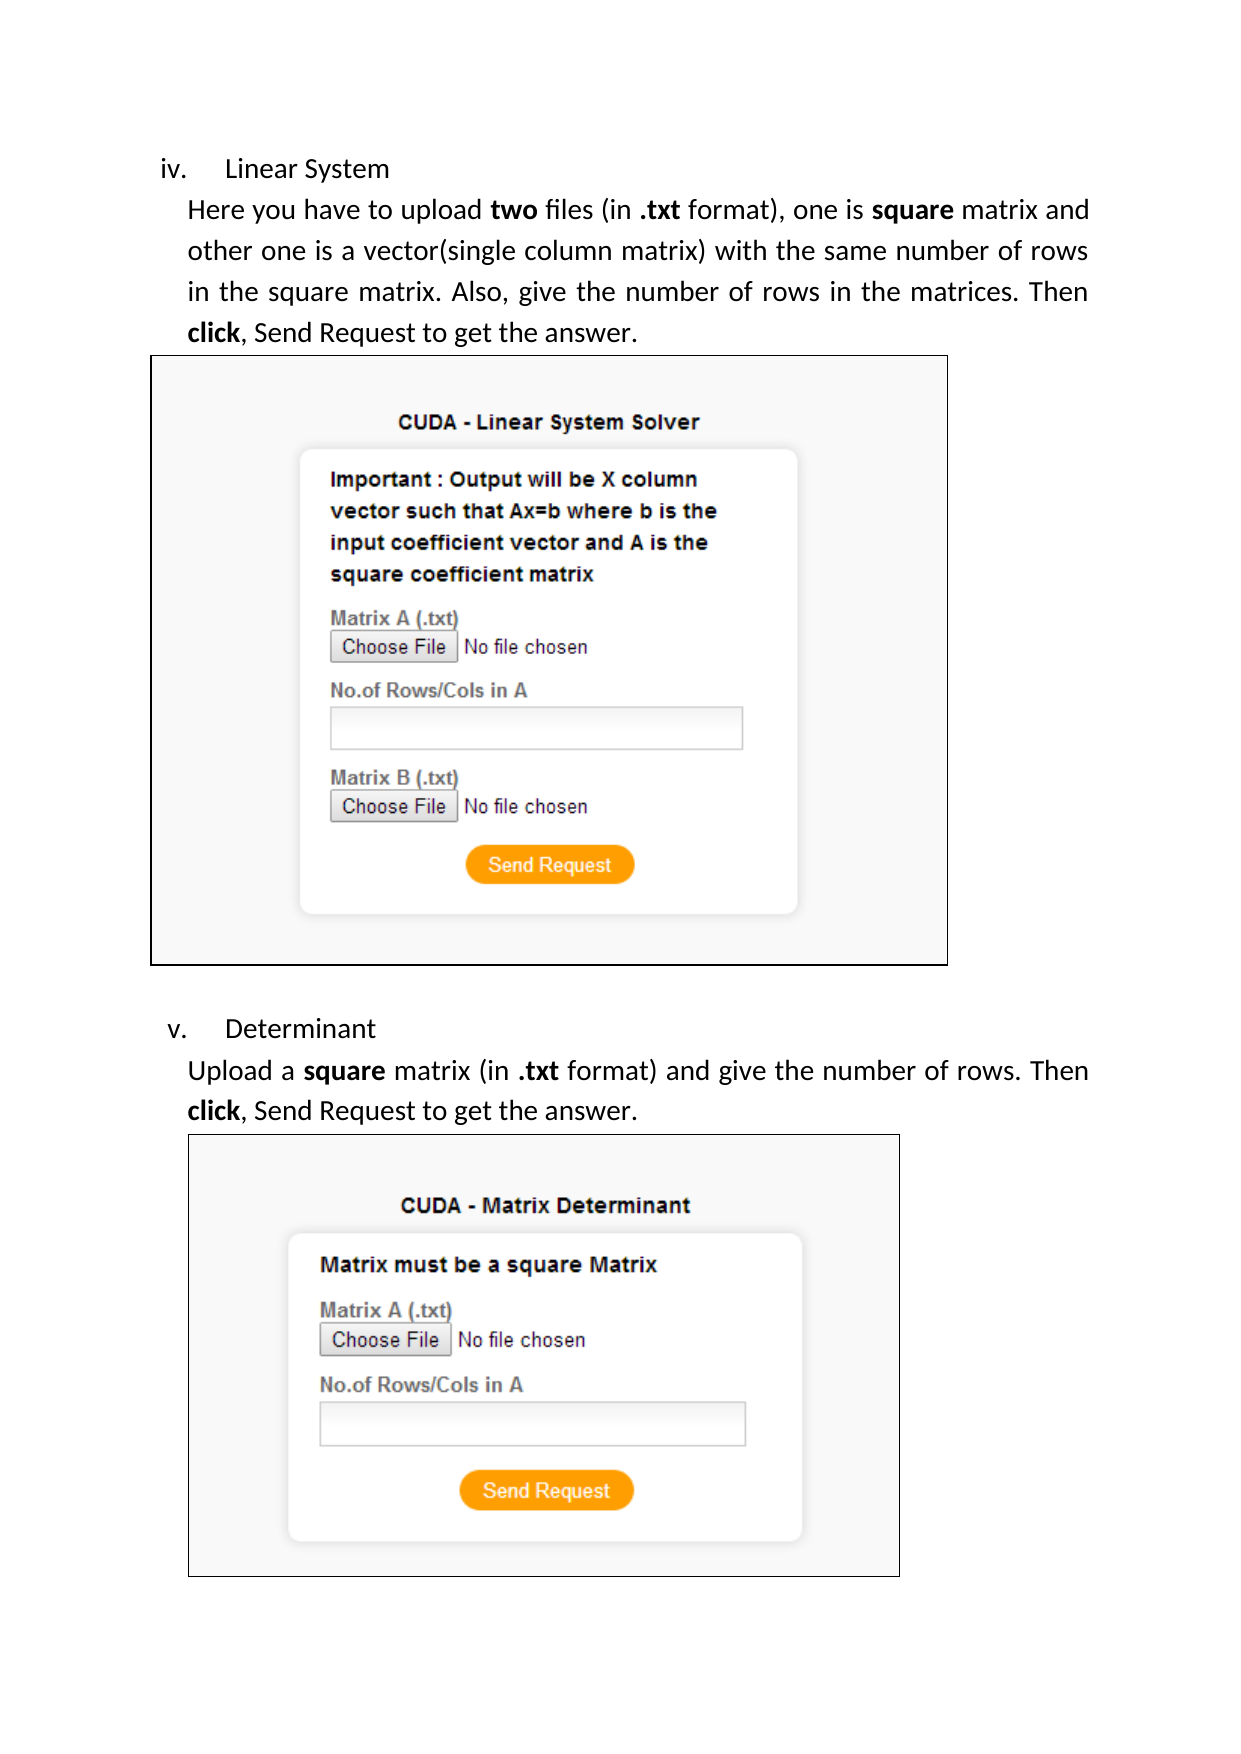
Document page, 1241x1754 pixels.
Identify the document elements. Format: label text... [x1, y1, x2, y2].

list Linear System [187, 150, 1090, 186]
list Upload a square matrix (in .txt format) and give the number of rows. Then click, Send Request to get the answer. [187, 1052, 1090, 1128]
list Determinant [187, 1011, 1090, 1046]
picture [152, 356, 947, 964]
list Here you have to upload two files (in .txt format), one is square matrix and other one is a vector(single column matrix) with the same number of rows in the square matrix. Also, give the number of rows in the matrices. Then click, Send Request to get the answer. [187, 191, 1090, 349]
picture [189, 1135, 899, 1576]
